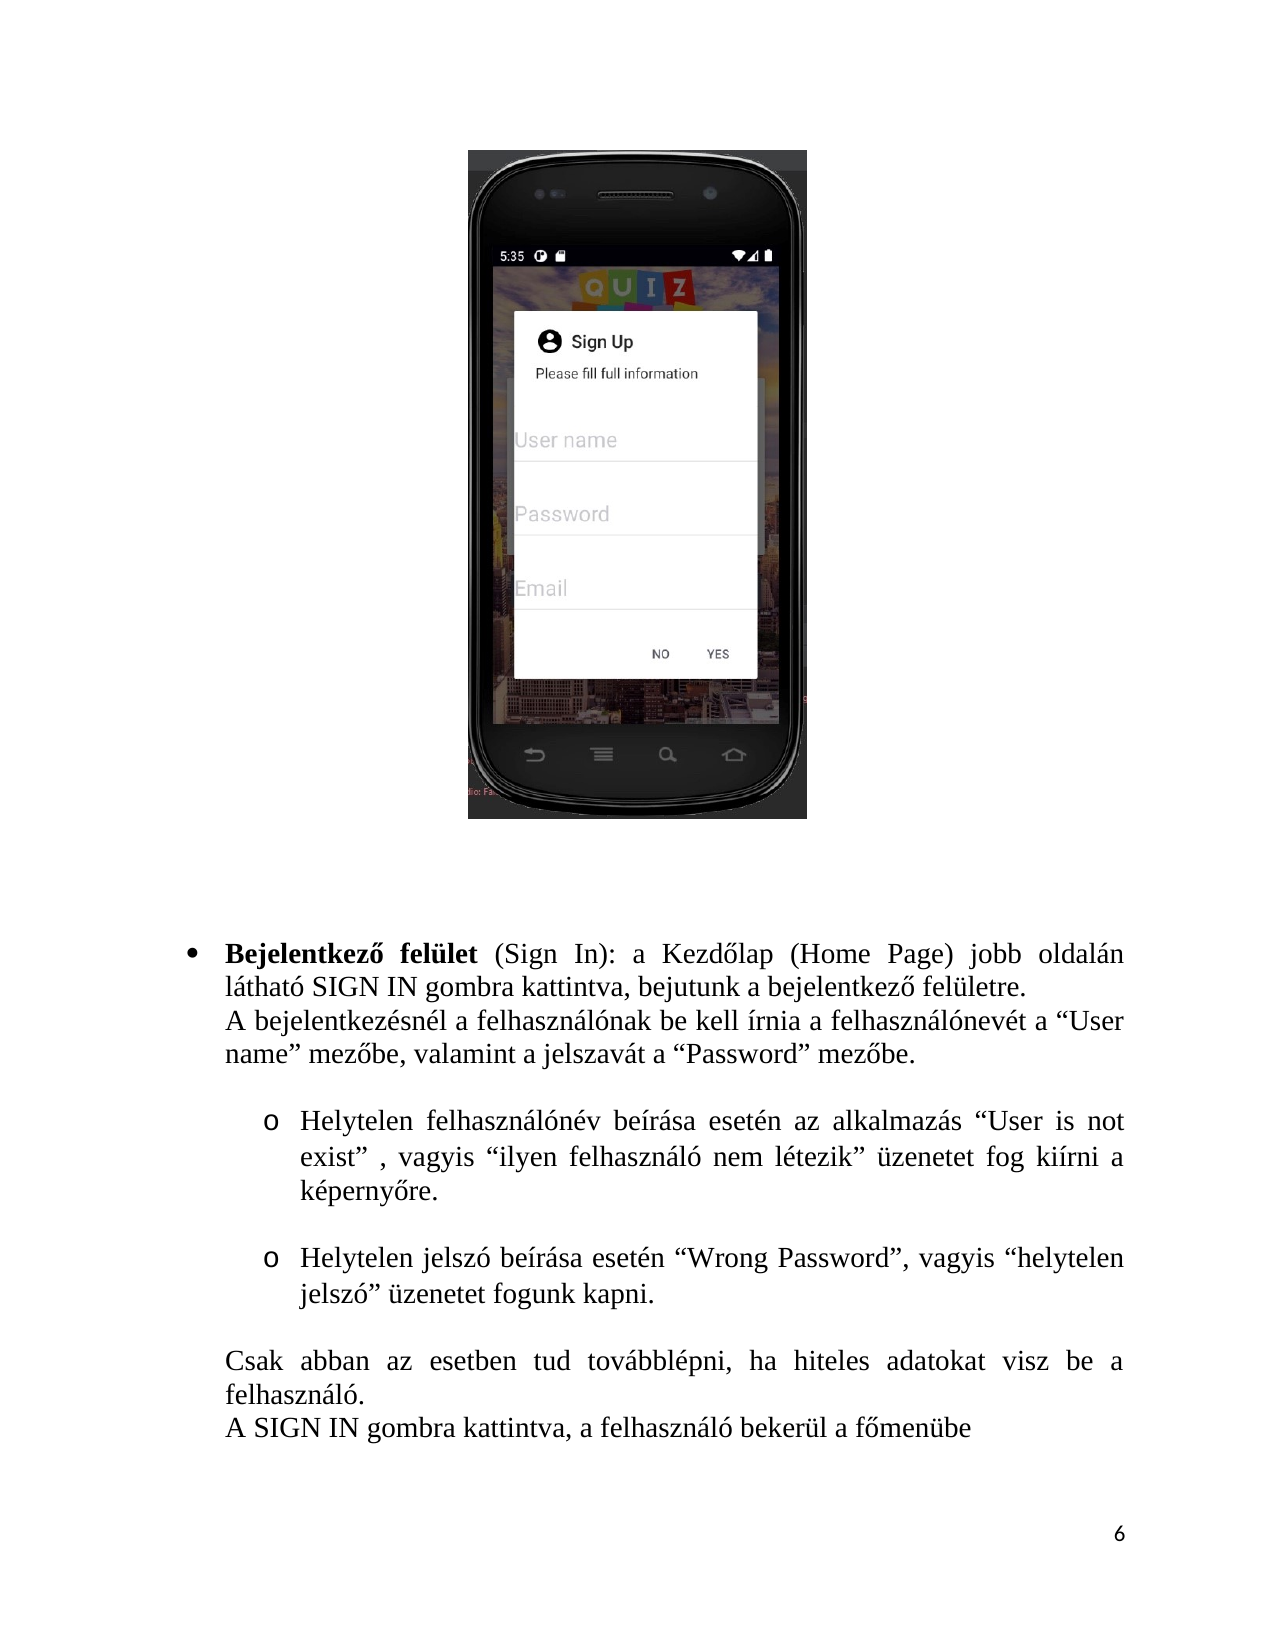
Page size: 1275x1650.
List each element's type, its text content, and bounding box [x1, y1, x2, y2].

list Helytelen felhasználónév beírása esetén az alkalmazás “User is not exist” , vagyis “ilyen felhasználó nem létezik” üzenetet fog kiírni a képernyőre. [262, 1103, 1125, 1207]
list A bejelentkezésnél a felhasználónak be kell írnia a felhasználónevét a “User name” mezőbe, valamint a jelszavát a “Password” mezőbe. [225, 1003, 1125, 1070]
picture [468, 150, 807, 819]
list A SIGN IN gombra kattintva, a felhasználó bekerül a főmenübe [225, 1410, 1125, 1444]
list Helytelen jelszó beírása esetén “Wrong Password”, vagyis “helytelen jelszó” üzenetet fogunk kapni. [262, 1240, 1125, 1310]
list Bejelentkező felület (Sign In): a Kezdőlap (Home Page) jobb oldalán látható SIGN IN gombra kattintva, bejutunk a bejelentkező felületre. [187, 936, 1125, 1003]
list Csak abban az esetben tud továbblépni, ha hiteles adatokat visz be a felhasználó. [225, 1343, 1125, 1410]
